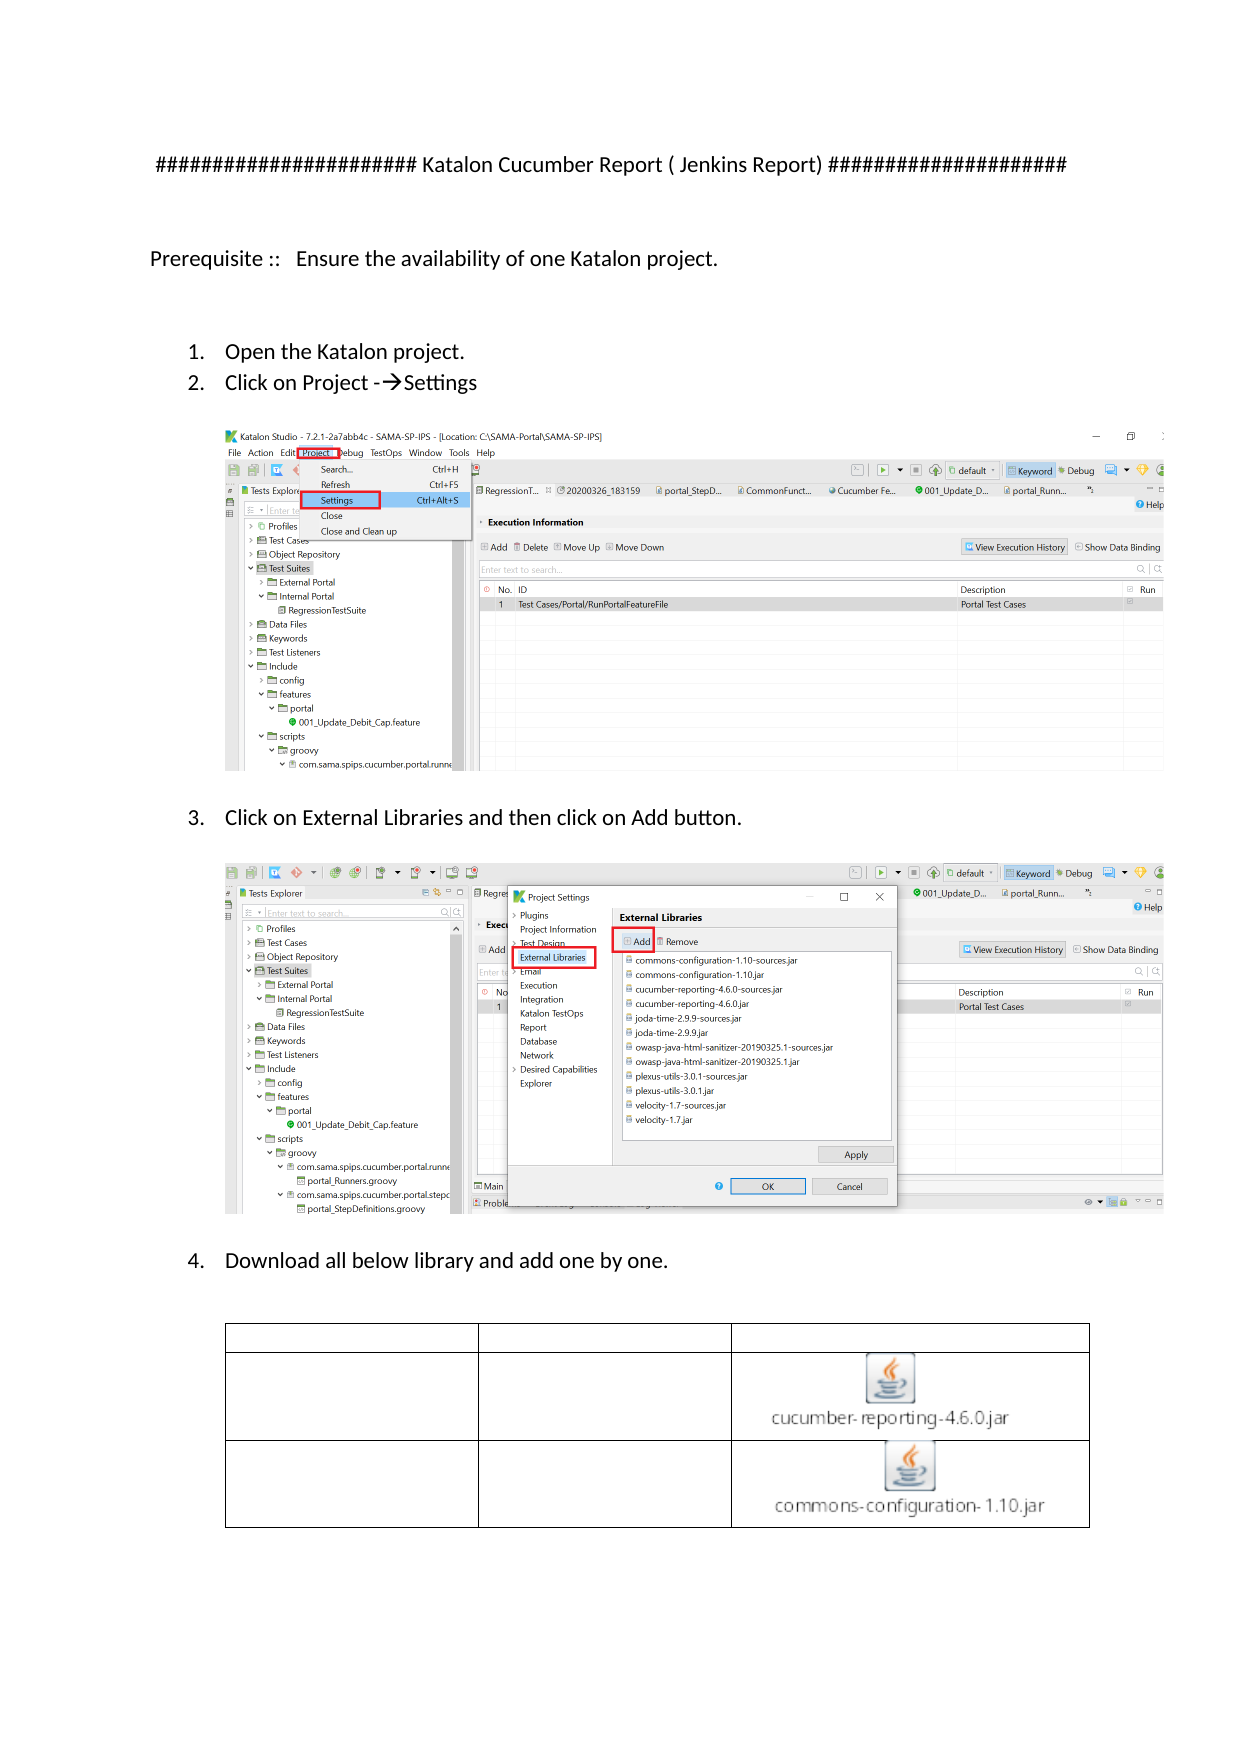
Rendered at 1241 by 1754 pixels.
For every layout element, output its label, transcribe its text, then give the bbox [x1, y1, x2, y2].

list Click on Project -Settings [187, 368, 1090, 396]
list Open the Katalon project. [187, 337, 1090, 366]
list Download all below library and add one by one. [187, 1246, 1090, 1274]
picture [225, 428, 1164, 771]
table_cell [226, 1353, 478, 1440]
picture [225, 863, 1164, 1214]
text Prerequisite :: Ensure the availability of one Katalon project. [150, 244, 1090, 272]
table_header [226, 1324, 478, 1352]
table_cell [732, 1353, 1089, 1440]
table_cell [226, 1441, 478, 1527]
table_cell [479, 1441, 731, 1527]
table_header [732, 1324, 1089, 1352]
list Click on External Libraries and then click on Add button. [187, 803, 1090, 831]
table_cell [479, 1353, 731, 1440]
table_cell [732, 1441, 1089, 1527]
text ####################### Katalon Cucumber Report ( Jenkins Report) ##################### [150, 150, 1090, 178]
table_header [479, 1324, 731, 1352]
